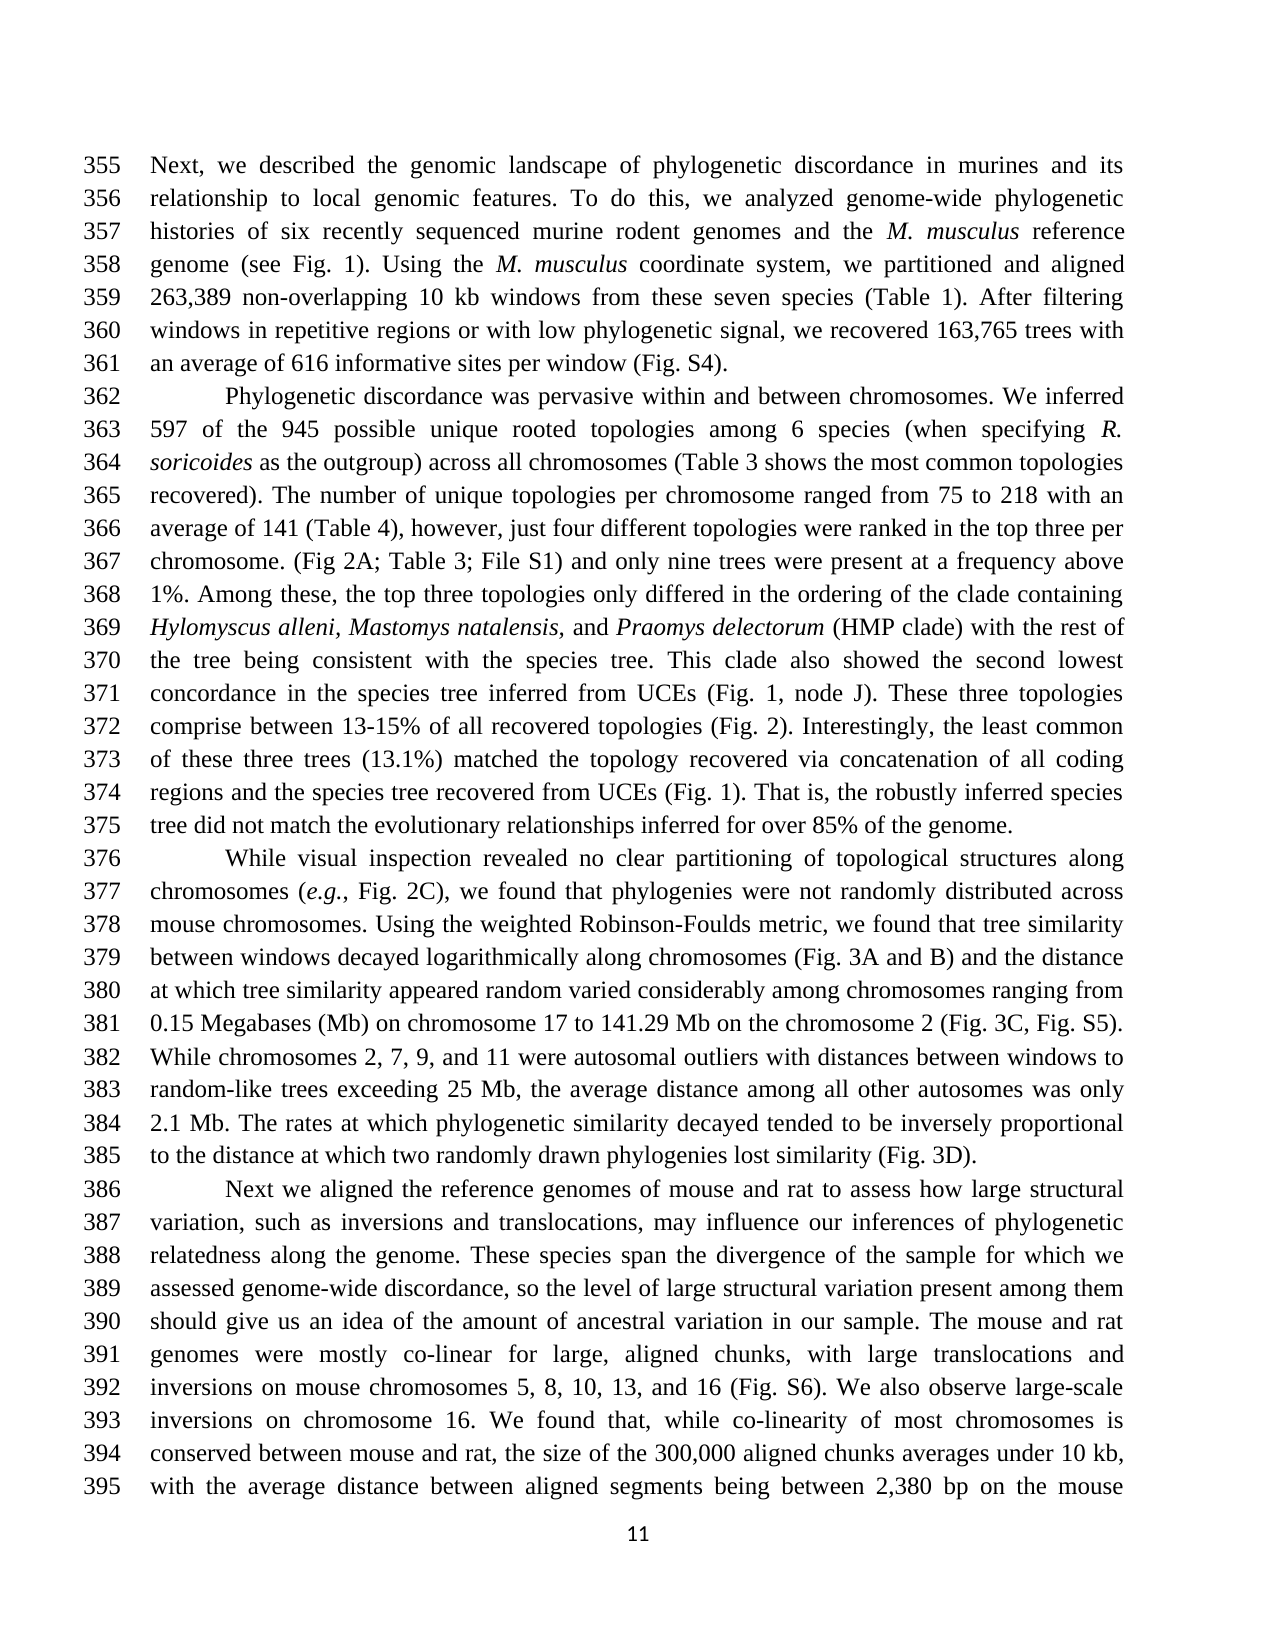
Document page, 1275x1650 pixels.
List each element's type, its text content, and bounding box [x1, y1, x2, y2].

text Phylogenetic discordance was pervasive within and between chromosomes. We inferred 597 of the 945 possible unique rooted topologies among 6 species (when specifying R. soricoides as the outgroup) across all chromosomes (Table 3 shows the most common topologies recovered). The number of unique topologies per chromosome ranged from 75 to 218 with an average of 141 (Table 4), however, just four different topologies were ranked in the top three per chromosome. (Fig 2A; Table 3; File S1) and only nine trees were present at a frequency above 1%. Among these, the top three topologies only differed in the ordering of the clade containing Hylomyscus alleni, Mastomys natalensis, and Praomys delectorum (HMP clade) with the rest of the tree being consistent with the species tree. This clade also showed the second lowest concordance in the species tree inferred from UCEs (Fig. 1, node J). These three topologies comprise between 13-15% of all recovered topologies (Fig. 2). Interestingly, the least common of these three trees (13.1%) matched the topology recovered via concatenation of all coding regions and the species tree recovered from UCEs (Fig. 1). That is, the robustly inferred species tree did not match the evolutionary relationships inferred for over 85% of the genome. [150, 381, 1125, 839]
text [150, 1174, 1125, 1499]
text Next, we described the genomic landscape of phylogenetic discordance in murines and its relationship to local genomic features. To do this, we analyzed genome-wide phylogenetic histories of six recently sequenced murine rodent genomes and the M. musculus reference genome (see Fig. 1). Using the M. musculus coordinate system, we partitioned and aligned 263,389 non-overlapping 10 kb windows from these seven species (Table 1). After filtering windows in repetitive regions or with low phylogenetic signal, we recovered 163,765 trees with an average of 616 informative sites per window (Fig. S4). [150, 150, 1125, 377]
text While visual inspection revealed no clear partitioning of topological structures along chromosomes (e.g., Fig. 2C), we found that phylogenies were not randomly distributed across mouse chromosomes. Using the weighted Robinson-Foulds metric, we found that tree similarity between windows decayed logarithmically along chromosomes (Fig. 3A and B) and the distance at which tree similarity appeared random varied considerably among chromosomes ranging from 0.15 Megabases (Mb) on chromosome 17 to 141.29 Mb on the chromosome 2 (Fig. 3C, Fig. S5). While chromosomes 2, 7, 9, and 11 were autosomal outliers with distances between windows to random-like trees exceeding 25 Mb, the average distance among all other autosomes was only 2.1 Mb. The rates at which phylogenetic similarity decayed tended to be inversely proportional to the distance at which two randomly drawn phylogenies lost similarity (Fig. 3D). [150, 843, 1125, 1169]
